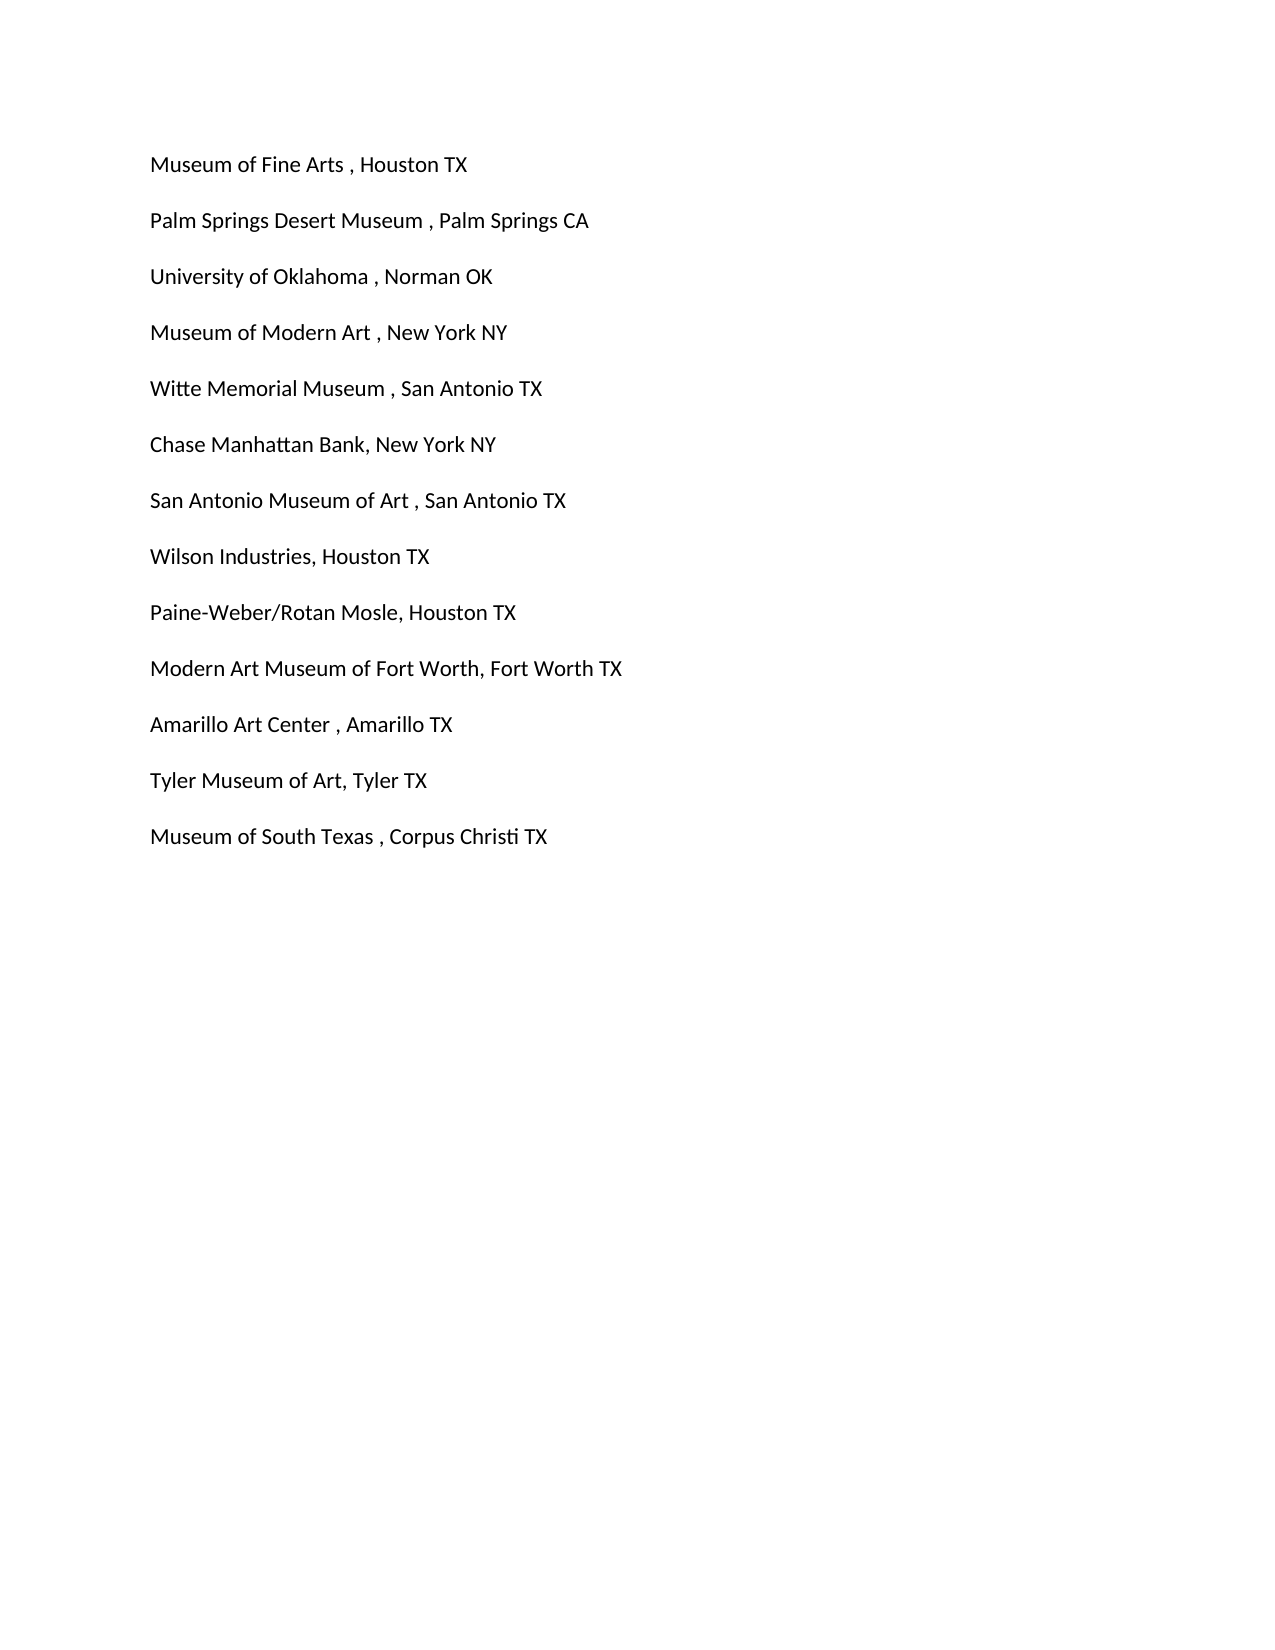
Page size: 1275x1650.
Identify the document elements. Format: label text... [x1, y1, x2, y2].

text Tyler Museum of Art, Tyler TX [150, 766, 1125, 794]
text Museum of Modern Art , New York NY [150, 318, 1125, 346]
text San Antonio Museum of Art , San Antonio TX [150, 486, 1125, 514]
text Chase Manhattan Bank, New York NY [150, 430, 1125, 458]
text Paine-Weber/Rotan Mosle, Houston TX [150, 598, 1125, 626]
text Modern Art Museum of Fort Worth, Fort Worth TX [150, 654, 1125, 682]
text Museum of South Texas , Corpus Christi TX [150, 822, 1125, 851]
text Wilson Industries, Houston TX [150, 542, 1125, 570]
text Museum of Fine Arts , Houston TX [150, 150, 1125, 178]
text University of Oklahoma , Norman OK [150, 262, 1125, 290]
text Palm Springs Desert Museum , Palm Springs CA [150, 206, 1125, 234]
text Witte Memorial Museum , San Antonio TX [150, 374, 1125, 402]
text Amarillo Art Center , Amarillo TX [150, 710, 1125, 738]
